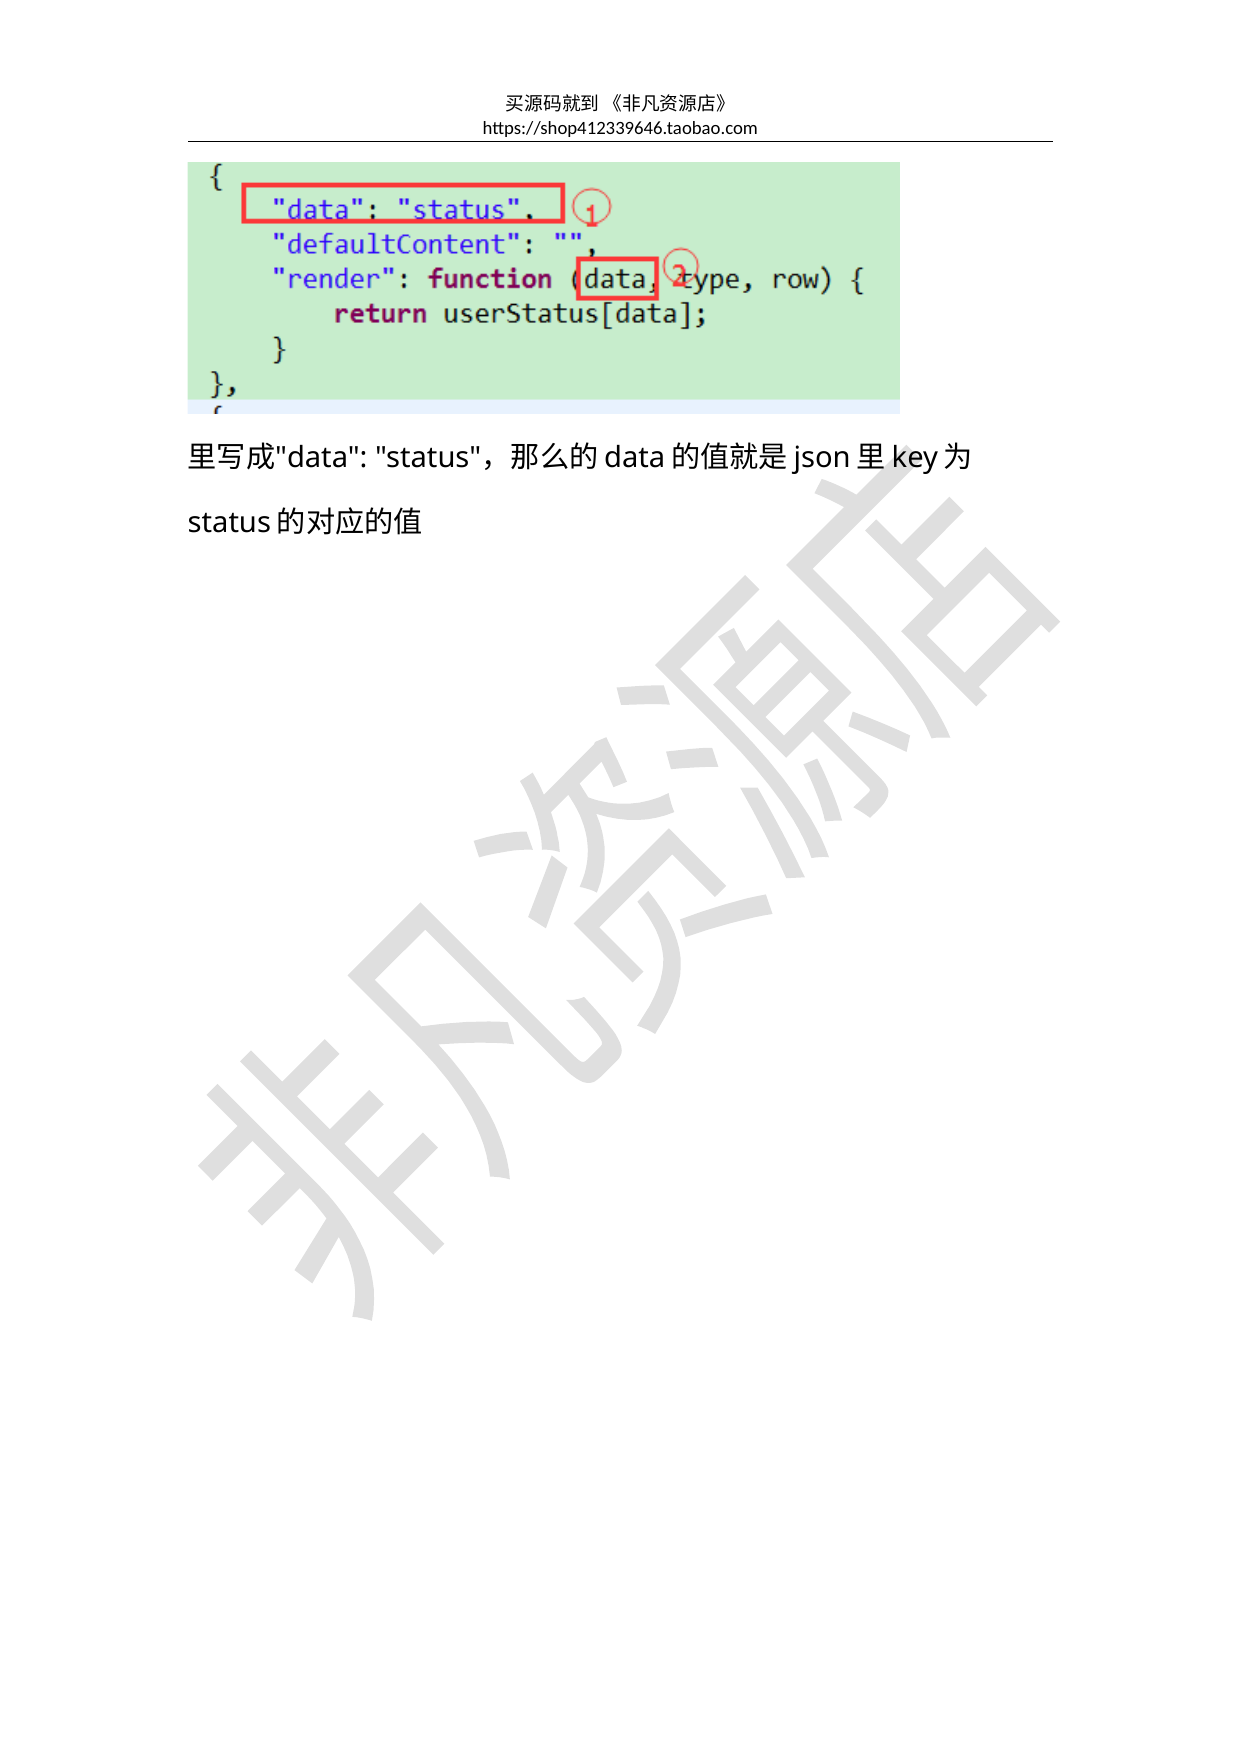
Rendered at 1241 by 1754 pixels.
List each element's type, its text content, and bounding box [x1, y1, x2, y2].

text 里写成"data": "status"，那么的data的值就是json里key为status的对应的值 [187, 422, 1053, 552]
picture [187, 162, 900, 414]
